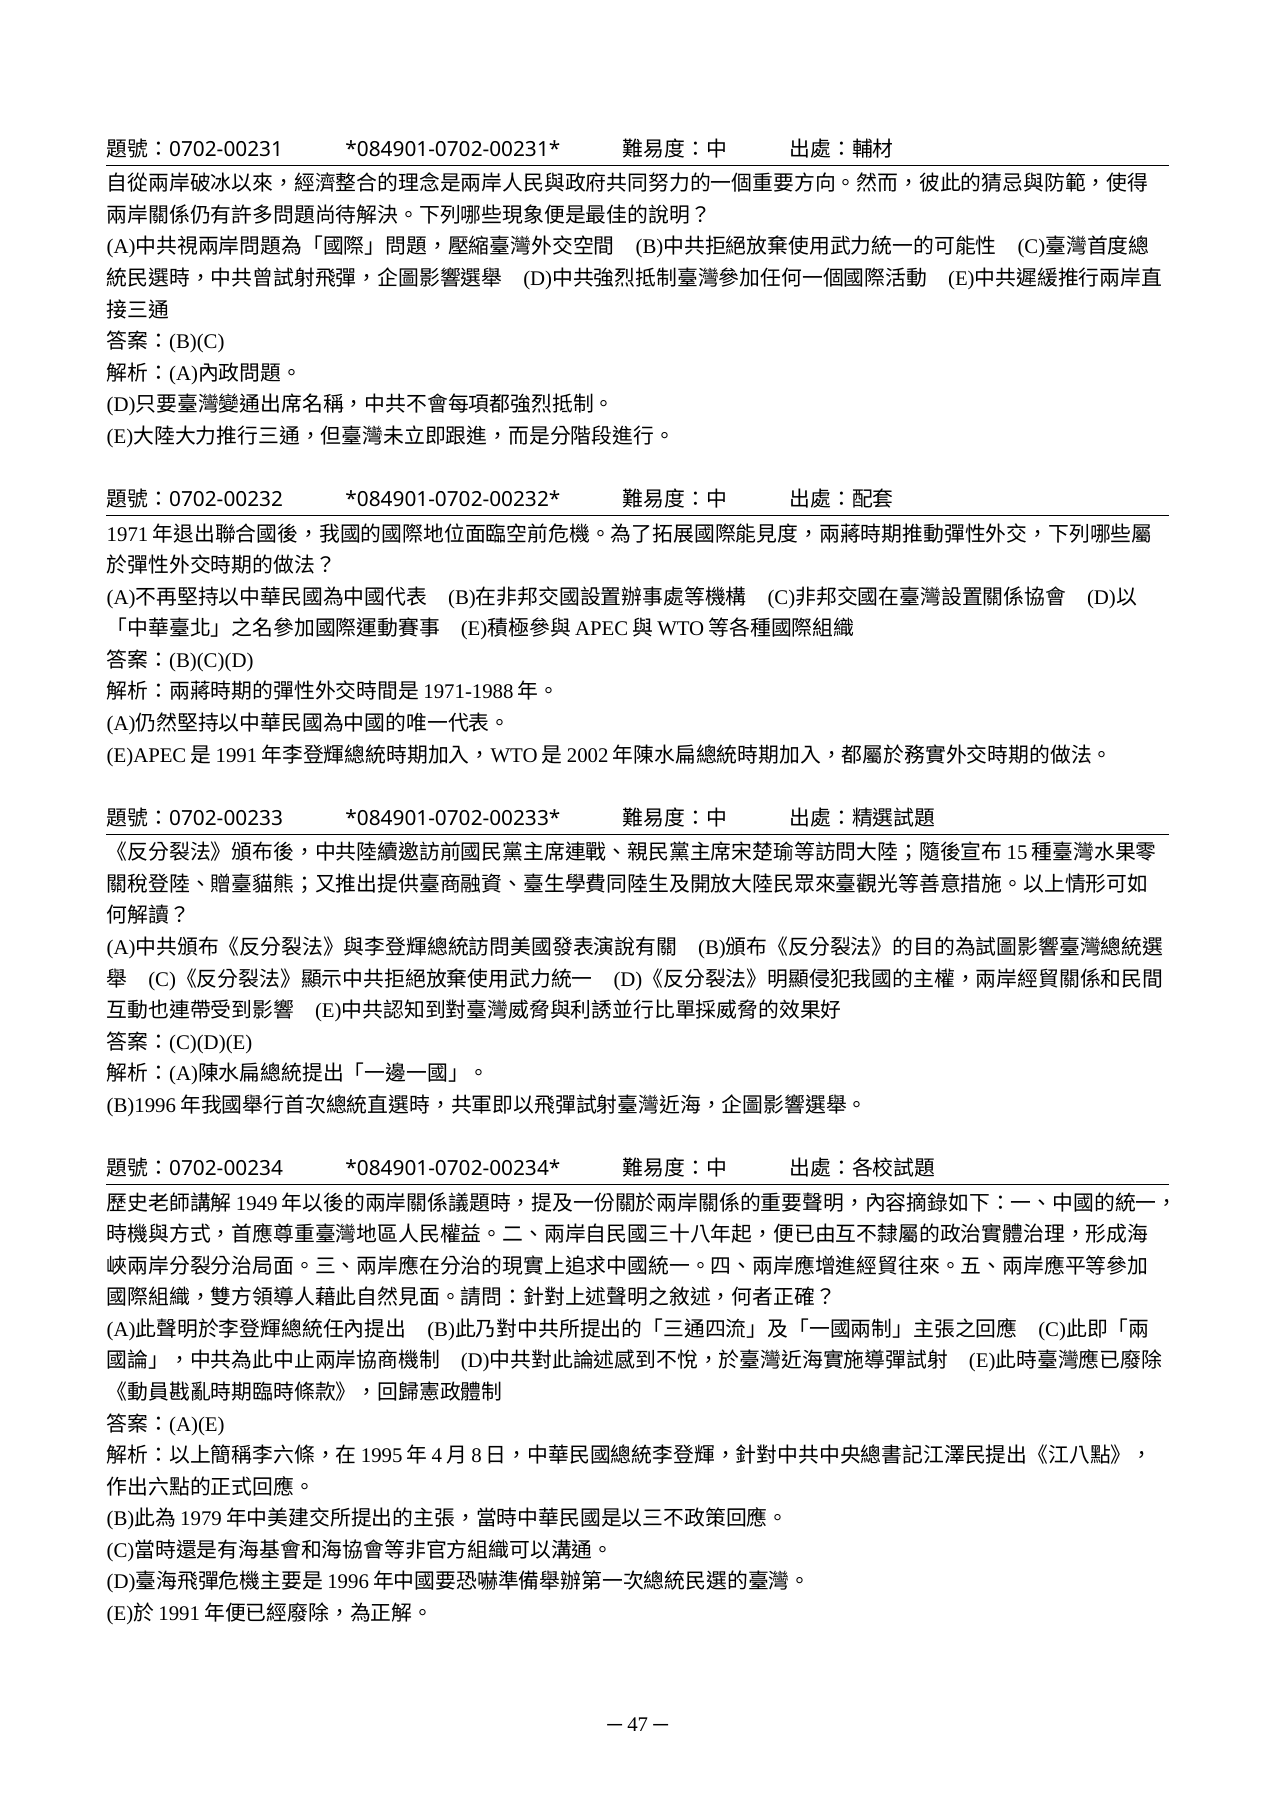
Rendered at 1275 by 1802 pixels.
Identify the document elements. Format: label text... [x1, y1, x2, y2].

text 題號：0702-00233 *084901-0702-00233* 難易度：中 出處：精選試題 [106, 800, 1169, 834]
text 歷史老師講解1949年以後的兩岸關係議題時，提及一份關於兩岸關係的重要聲明，內容摘錄如下：一、中國的統一，時機與方式，首應尊重臺灣地區人民權益。二、兩岸自民國三十八年起，便已由互不隸屬的政治實體治理，形成海峽兩岸分裂分治局面。三、兩岸應在分治的現實上追求中國統一。四、兩岸應增進經貿往來。五、兩岸應平等參加國際組織，雙方領導人藉此自然見面。請問：針對上述聲明之敘述，何者正確？ (A)此聲明於李登輝總統任內提出 (B)此乃對中共所提出的「三通四流」及「一國兩制」主張之回應 (C)此即「兩國論」，中共為此中止兩岸協商機制 (D)中共對此論述感到不悅，於臺灣近海實施導彈試射 (E)此時臺灣應已廢除《動員戡亂時期臨時條款》，回歸憲政體制 [106, 1185, 1169, 1406]
text 1971年退出聯合國後，我國的國際地位面臨空前危機。為了拓展國際能見度，兩蔣時期推動彈性外交，下列哪些屬於彈性外交時期的做法？ (A)不再堅持以中華民國為中國代表 (B)在非邦交國設置辦事處等機構 (C)非邦交國在臺灣設置關係協會 (D)以「中華臺北」之名參加國際運動賽事 (E)積極參與APEC與WTO等各種國際組織 [106, 516, 1169, 642]
text 題號：0702-00234 *084901-0702-00234* 難易度：中 出處：各校試題 [106, 1151, 1169, 1184]
text 答案：(A)(E) [106, 1406, 1169, 1438]
text 解析：(A)內政問題。 (D)只要臺灣變通出席名稱，中共不會每項都強烈抵制。 (E)大陸大力推行三通，但臺灣未立即跟進，而是分階段進行。 [106, 355, 1169, 450]
text 《反分裂法》頒布後，中共陸續邀訪前國民黨主席連戰、親民黨主席宋楚瑜等訪問大陸；隨後宣布15種臺灣水果零關稅登陸、贈臺貓熊；又推出提供臺商融資、臺生學費同陸生及開放大陸民眾來臺觀光等善意措施。以上情形可如何解讀？ (A)中共頒布《反分裂法》與李登輝總統訪問美國發表演說有關 (B)頒布《反分裂法》的目的為試圖影響臺灣總統選舉 (C)《反分裂法》顯示中共拒絕放棄使用武力統一 (D)《反分裂法》明顯侵犯我國的主權，兩岸經貿關係和民間互動也連帶受到影響 (E)中共認知到對臺灣威脅與利誘並行比單採威脅的效果好 [106, 835, 1169, 1024]
text 題號：0702-00232 *084901-0702-00232* 難易度：中 出處：配套 [106, 482, 1169, 515]
text 解析：兩蔣時期的彈性外交時間是1971-1988年。 (A)仍然堅持以中華民國為中國的唯一代表。 (E)APEC是1991年李登輝總統時期加入，WTO是2002年陳水扁總統時期加入，都屬於務實外交時期的做法。 [106, 674, 1169, 769]
text 解析：(A)陳水扁總統提出「一邊一國」。 (B)1996年我國舉行首次總統直選時，共軍即以飛彈試射臺灣近海，企圖影響選舉。 [106, 1056, 1169, 1119]
text 答案：(B)(C) [106, 324, 1169, 355]
text 題號：0702-00231 *084901-0702-00231* 難易度：中 出處：輔材 [106, 131, 1169, 165]
text 答案：(C)(D)(E) [106, 1024, 1169, 1056]
text 解析：以上簡稱李六條，在1995年4月8日，中華民國總統李登輝，針對中共中央總書記江澤民提出《江八點》，作出六點的正式回應。 (B)此為1979年中美建交所提出的主張，當時中華民國是以三不政策回應。 (C)當時還是有海基會和海協會等非官方組織可以溝通。 (D)臺海飛彈危機主要是1996年中國要恐嚇準備舉辦第一次總統民選的臺灣。 (E)於1991年便已經廢除，為正解。 [106, 1438, 1169, 1627]
text 自從兩岸破冰以來，經濟整合的理念是兩岸人民與政府共同努力的一個重要方向。然而，彼此的猜忌與防範，使得兩岸關係仍有許多問題尚待解決。下列哪些現象便是最佳的說明？ (A)中共視兩岸問題為「國際」問題，壓縮臺灣外交空間 (B)中共拒絕放棄使用武力統一的可能性 (C)臺灣首度總統民選時，中共曾試射飛彈，企圖影響選舉 (D)中共強烈抵制臺灣參加任何一個國際活動 (E)中共遲緩推行兩岸直接三通 [106, 166, 1169, 324]
text 答案：(B)(C)(D) [106, 642, 1169, 674]
